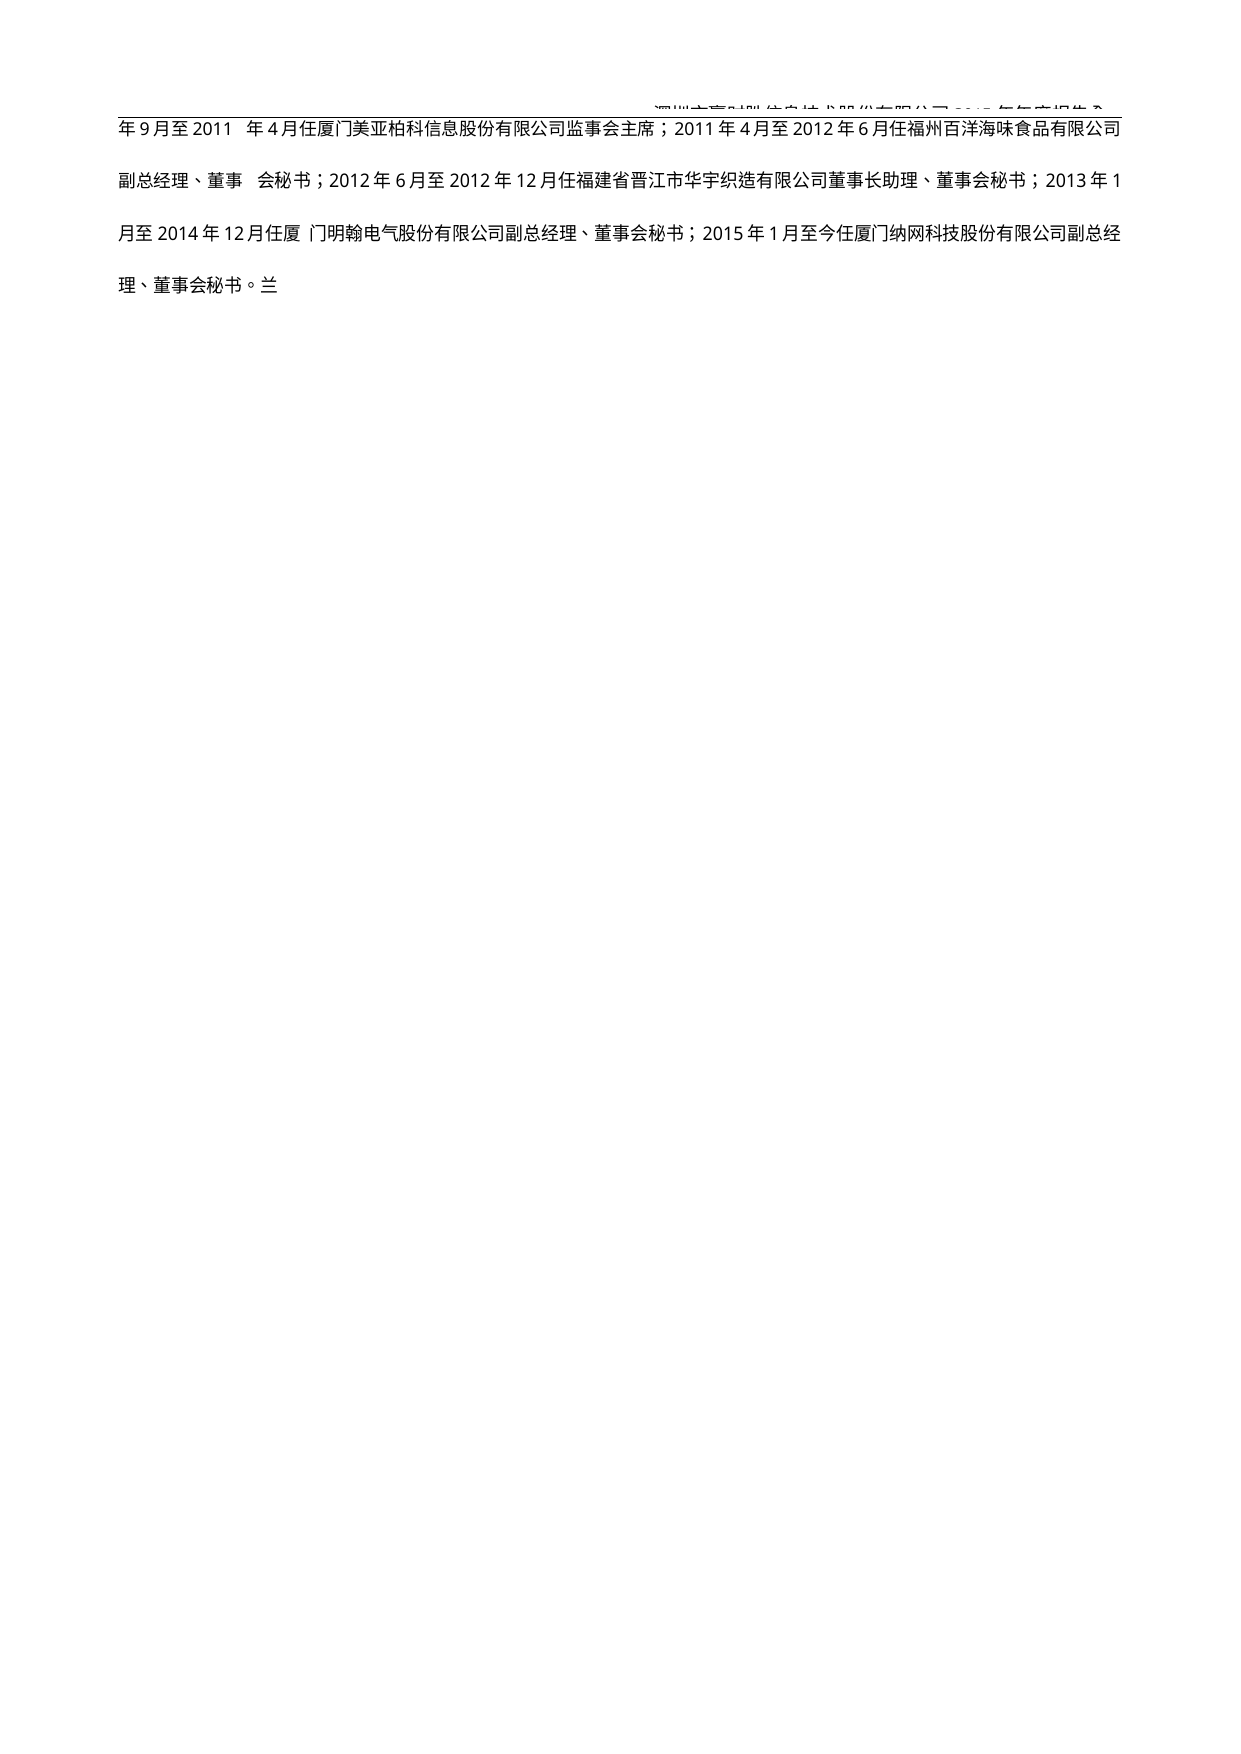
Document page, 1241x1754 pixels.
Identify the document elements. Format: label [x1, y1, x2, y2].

text [118, 117, 1122, 298]
